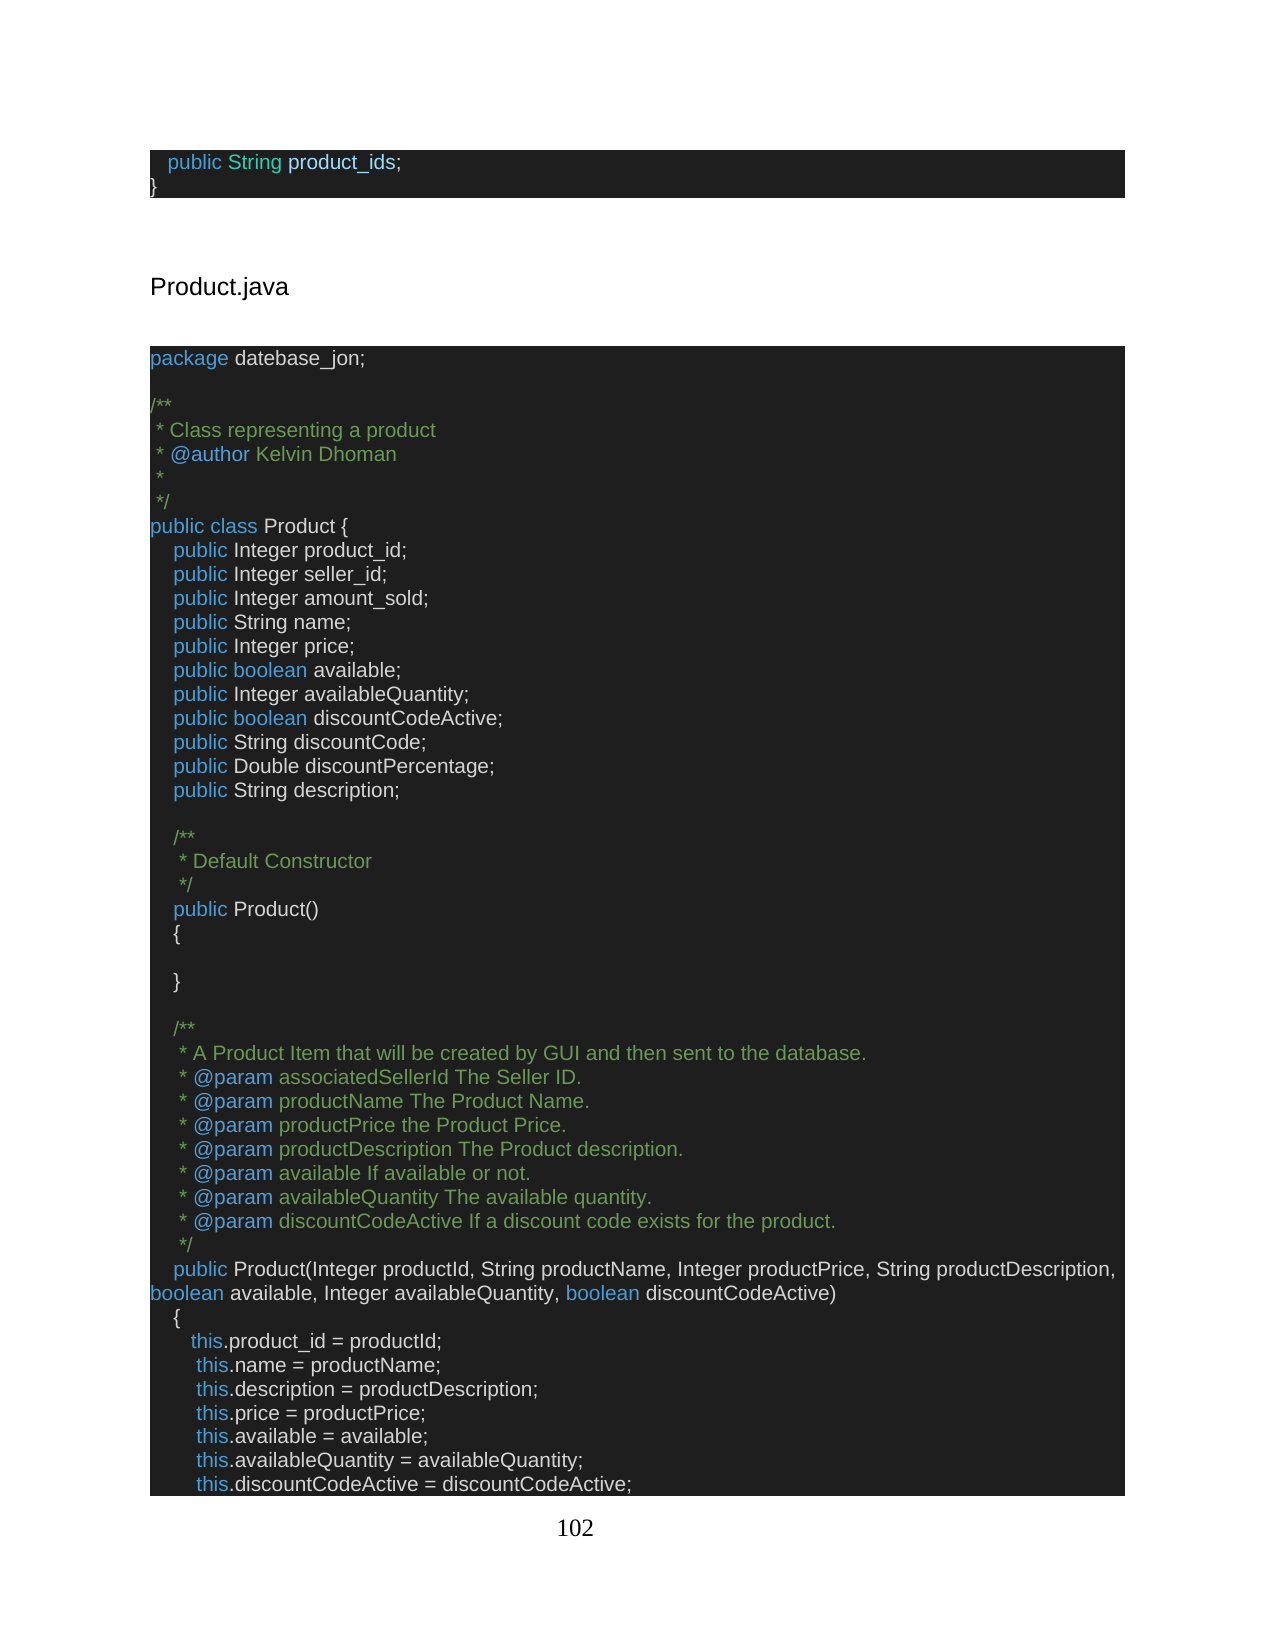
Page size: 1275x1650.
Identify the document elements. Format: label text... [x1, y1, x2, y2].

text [150, 346, 1125, 1496]
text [150, 150, 1125, 198]
text Product.java [150, 272, 1125, 301]
